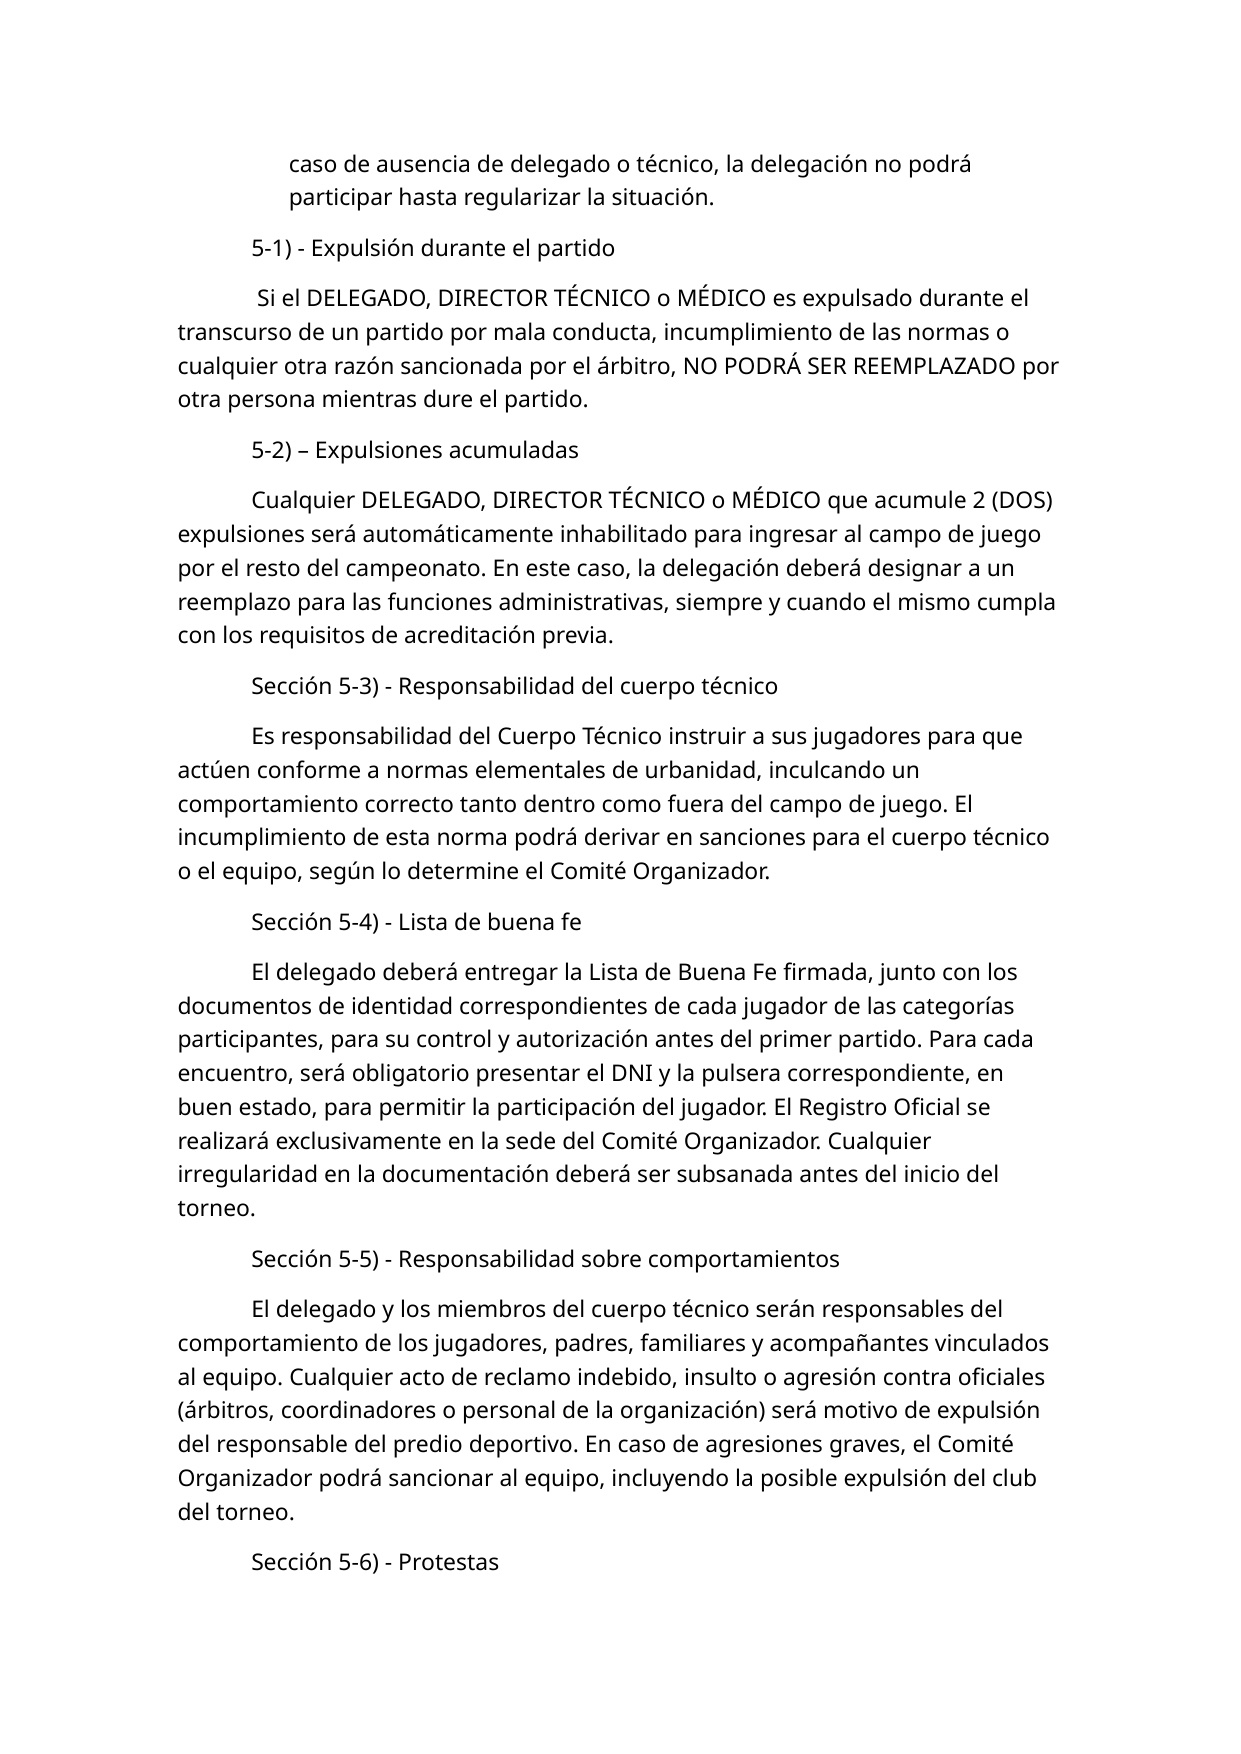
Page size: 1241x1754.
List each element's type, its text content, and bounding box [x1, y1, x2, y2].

text Sección 5-6) - Protestas [177, 1546, 1063, 1577]
text Sección 5-5) - Responsabilidad sobre comportamientos [177, 1243, 1063, 1274]
text El delegado deberá entregar la Lista de Buena Fe firmada, junto con los documentos de identidad correspondientes de cada jugador de las categorías participantes, para su control y autorización antes del primer partido. Para cada encuentro, será obligatorio presentar el DNI y la pulsera correspondiente, en buen estado, para permitir la participación del jugador. El Registro Oficial se realizará exclusivamente en la sede del Comité Organizador. Cualquier irregularidad en la documentación deberá ser subsanada antes del inicio del torneo. [177, 956, 1063, 1223]
text Si el DELEGADO, DIRECTOR TÉCNICO o MÉDICO es expulsado durante el transcurso de un partido por mala conducta, incumplimiento de las normas o cualquier otra razón sancionada por el árbitro, NO PODRÁ SER REEMPLAZADO por otra persona mientras dure el partido. [177, 282, 1063, 415]
text 5-2) – Expulsiones acumuladas [177, 434, 1063, 465]
text Sección 5-3) - Responsabilidad del cuerpo técnico [177, 670, 1063, 701]
text Es responsabilidad del Cuerpo Técnico instruir a sus jugadores para que actúen conforme a normas elementales de urbanidad, inculcando un comportamiento correcto tanto dentro como fuera del campo de juego. El incumplimiento de esta norma podrá derivar en sanciones para el cuerpo técnico o el equipo, según lo determine el Comité Organizador. [177, 720, 1063, 886]
text El delegado y los miembros del cuerpo técnico serán responsables del comportamiento de los jugadores, padres, familiares y acompañantes vinculados al equipo. Cualquier acto de reclamo indebido, insulto o agresión contra oficiales (árbitros, coordinadores o personal de la organización) será motivo de expulsión del responsable del predio deportivo. En caso de agresiones graves, el Comité Organizador podrá sancionar al equipo, incluyendo la posible expulsión del club del torneo. [177, 1293, 1063, 1527]
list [251, 148, 1063, 213]
text Cualquier DELEGADO, DIRECTOR TÉCNICO o MÉDICO que acumule 2 (DOS) expulsiones será automáticamente inhabilitado para ingresar al campo de juego por el resto del campeonato. En este caso, la delegación deberá designar a un reemplazo para las funciones administrativas, siempre y cuando el mismo cumpla con los requisitos de acreditación previa. [177, 484, 1063, 651]
text 5-1) - Expulsión durante el partido [177, 232, 1063, 263]
text Sección 5-4) - Lista de buena fe [177, 906, 1063, 937]
